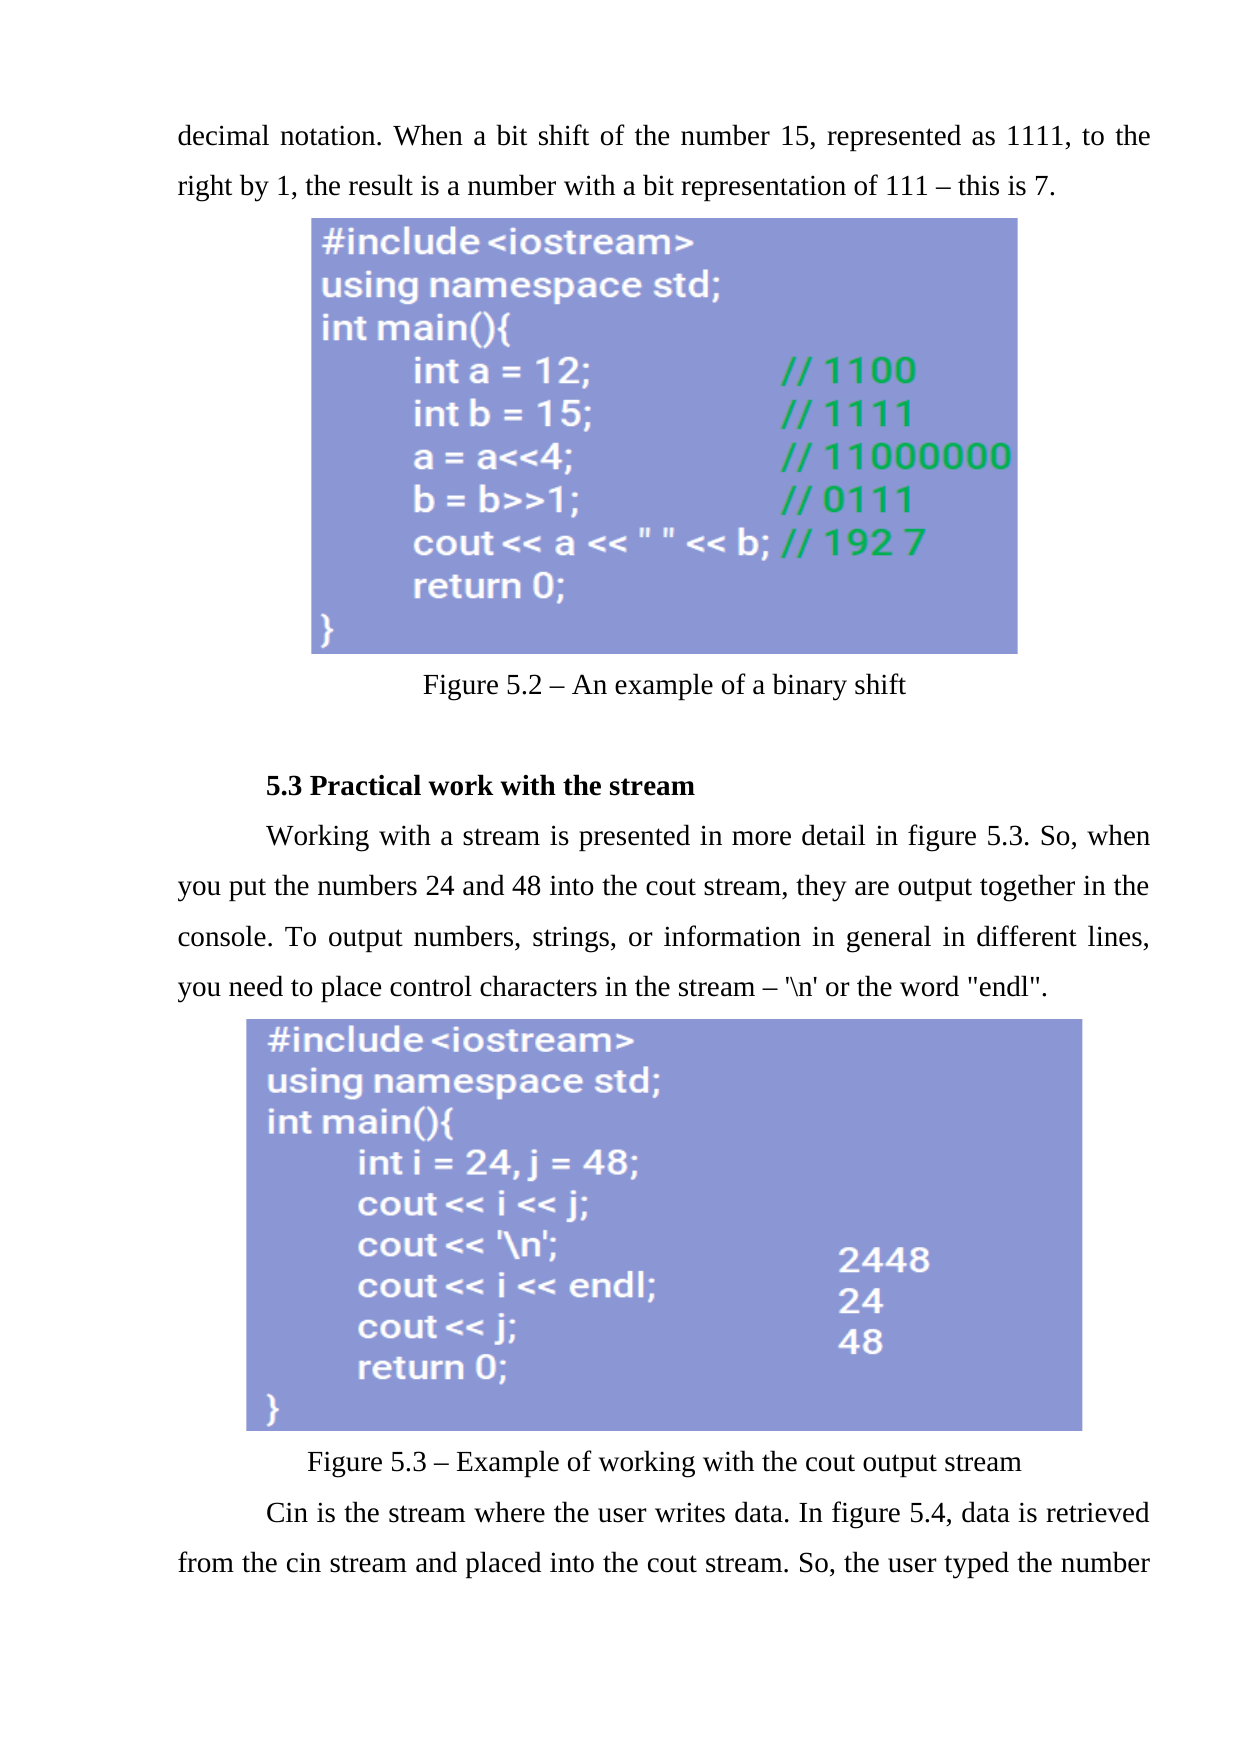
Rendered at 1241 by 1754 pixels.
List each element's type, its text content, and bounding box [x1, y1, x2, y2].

picture [311, 218, 1018, 654]
text Working with a stream is presented in more detail in figure 5.3. So, when you put the numbers 24 and 48 into the cout stream, they are output together in the console. To output numbers, strings, or information in general in different lines, you need to place control characters in the stream – '\n' or the word "endl". [177, 818, 1152, 1002]
text Figure 5.3 – Example of working with the cout output stream [177, 1444, 1152, 1478]
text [177, 118, 1152, 202]
text Figure 5.2 – An example of a binary shift [177, 667, 1152, 701]
subtitle 5.3 Practical work with the stream [177, 768, 1152, 801]
picture [246, 1019, 1083, 1431]
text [177, 1495, 1152, 1579]
